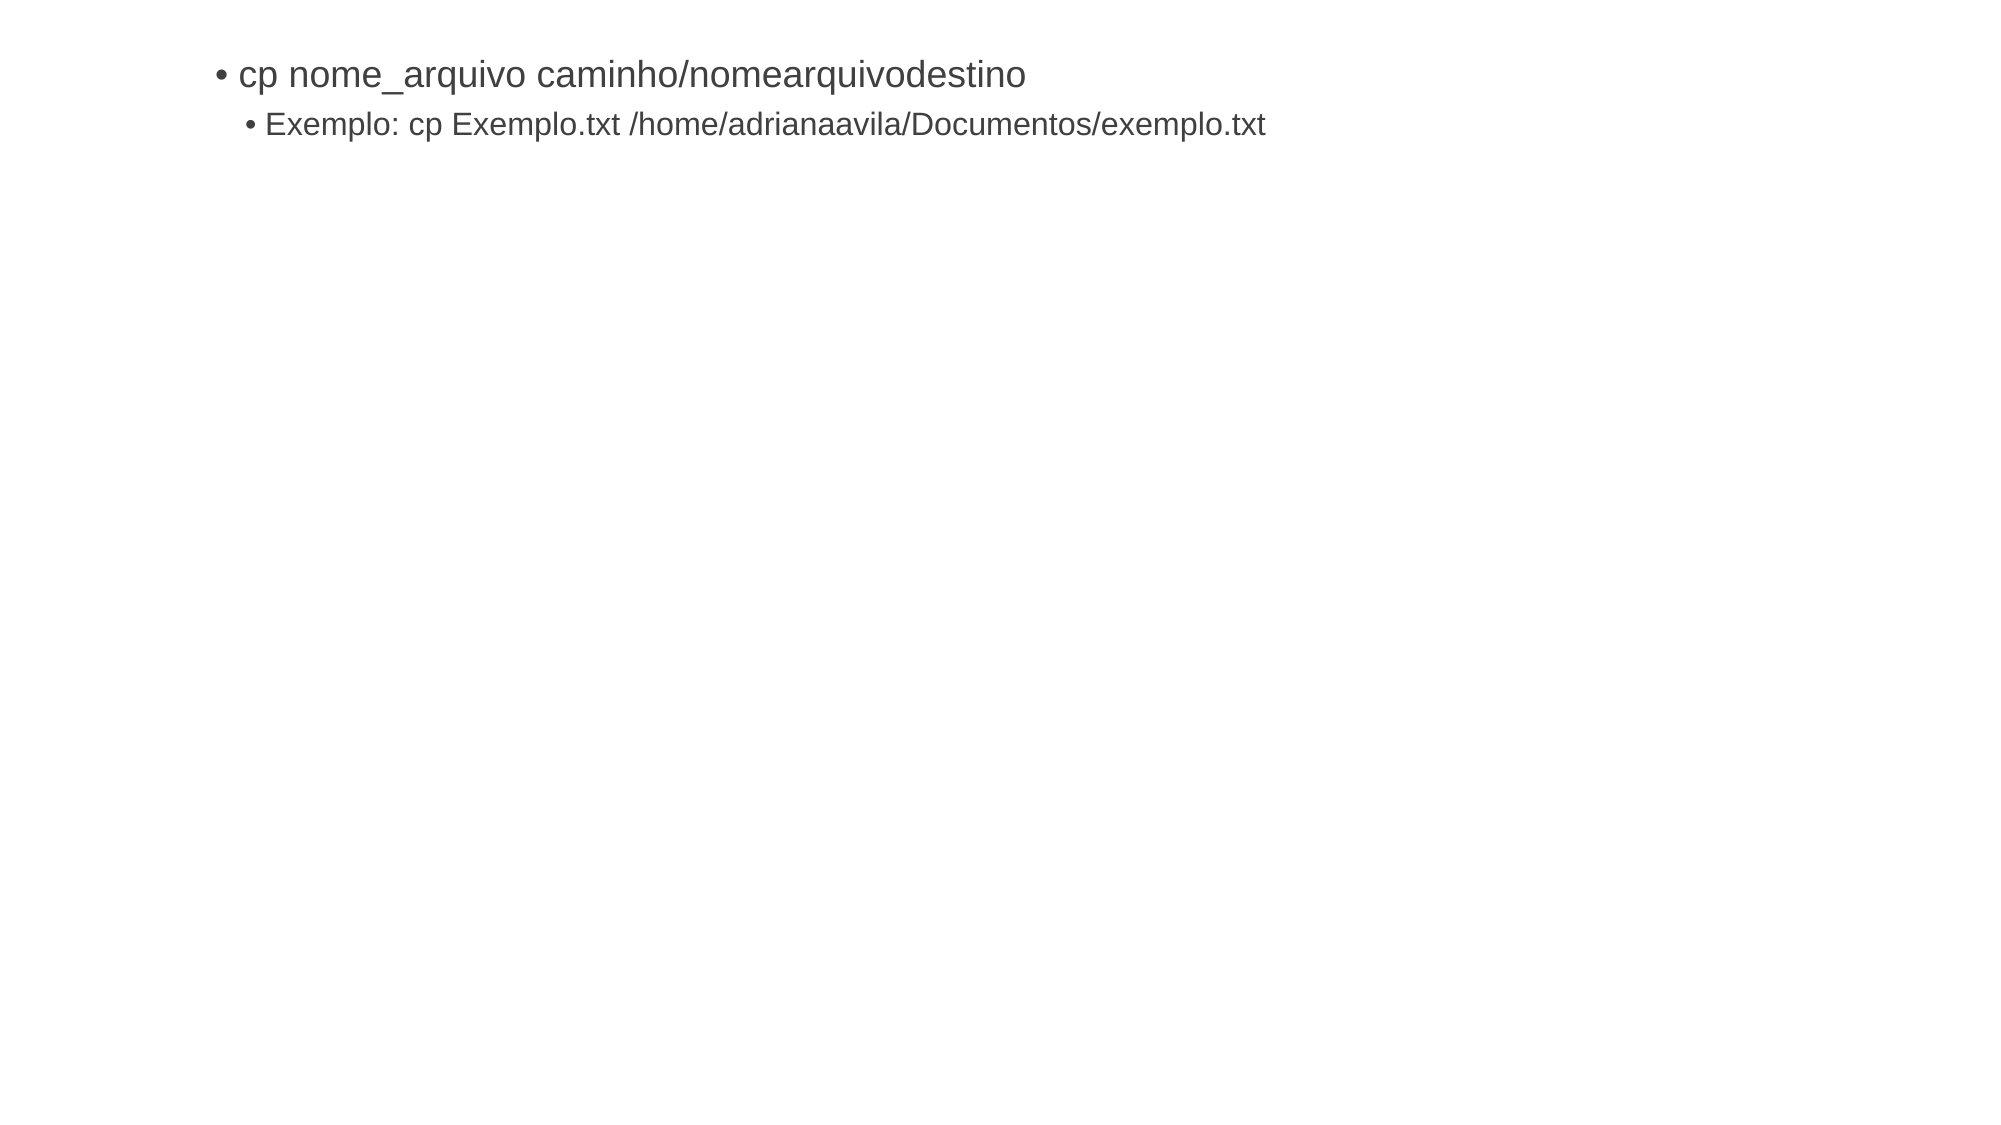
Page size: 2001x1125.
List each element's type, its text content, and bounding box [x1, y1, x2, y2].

text • cp nome_arquivo caminho/nomearquivodestino [215, 53, 1897, 96]
text • Exemplo: cp Exemplo.txt /home/adrianaavila/Documentos/exemplo.txt [245, 105, 1897, 886]
